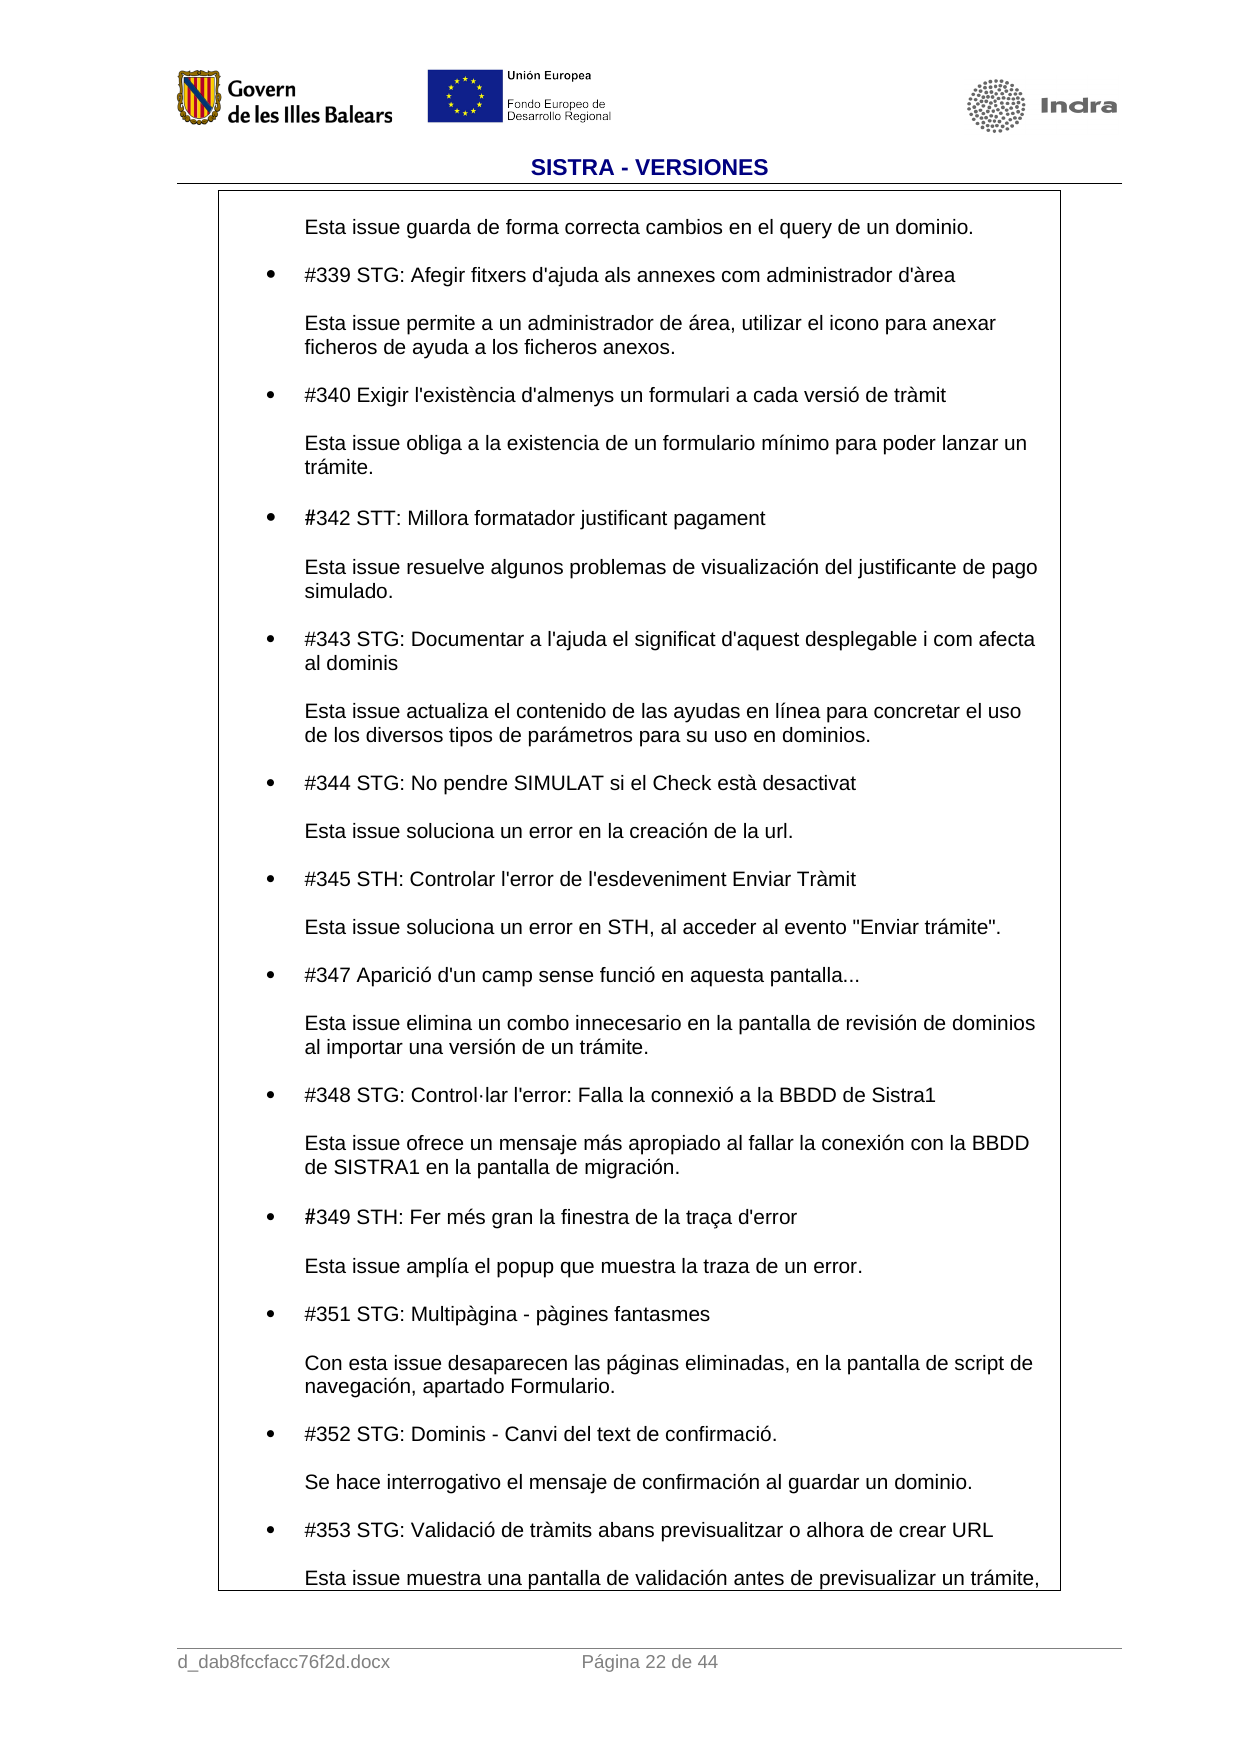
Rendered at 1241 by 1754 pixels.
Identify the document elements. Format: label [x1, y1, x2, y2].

picture [421, 67, 611, 125]
picture [176, 70, 393, 125]
table_cell [219, 191, 1060, 1590]
